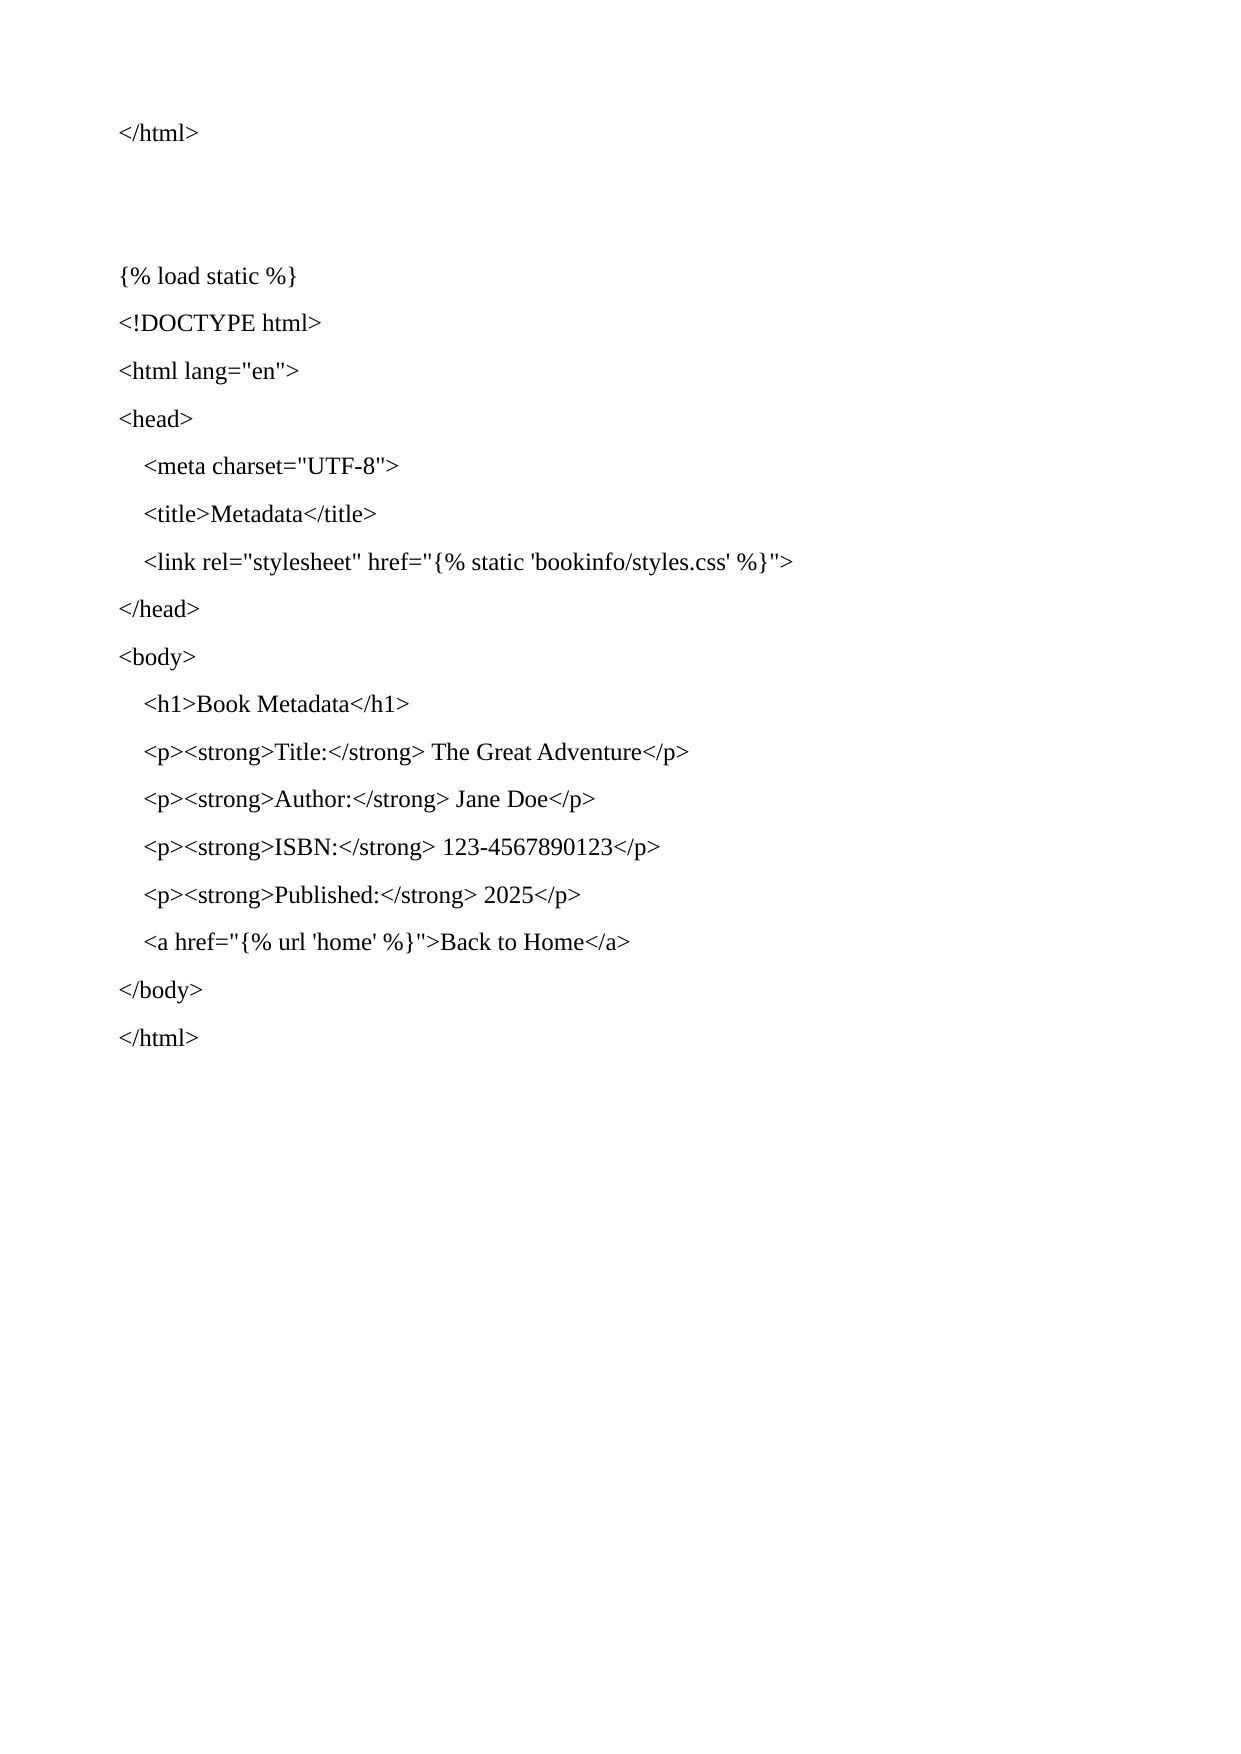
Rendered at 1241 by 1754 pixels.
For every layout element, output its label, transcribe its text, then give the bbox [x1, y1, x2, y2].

text <meta charset="UTF-8"> [118, 451, 1122, 480]
text <title>Metadata</title> [118, 499, 1122, 528]
text <p><strong>Published:</strong> 2025</p> [118, 880, 1122, 908]
text <body> [118, 642, 1122, 671]
text <html lang="en"> [118, 356, 1122, 385]
text </body> [118, 975, 1122, 1004]
text </head> [118, 594, 1122, 623]
text <h1>Book Metadata</h1> [118, 689, 1122, 718]
text <p><strong>Title:</strong> The Great Adventure</p> [118, 737, 1122, 766]
text </html> [118, 1023, 1122, 1051]
text <head> [118, 404, 1122, 432]
text <p><strong>Author:</strong> Jane Doe</p> [118, 784, 1122, 813]
text </html> [118, 118, 1122, 147]
text {% load static %} [118, 261, 1122, 290]
text <p><strong>ISBN:</strong> 123-4567890123</p> [118, 832, 1122, 861]
text <a href="{% url 'home' %}">Back to Home</a> [118, 927, 1122, 956]
text <link rel="stylesheet" href="{% static 'bookinfo/styles.css' %}"> [118, 547, 1122, 575]
text <!DOCTYPE html> [118, 308, 1122, 337]
